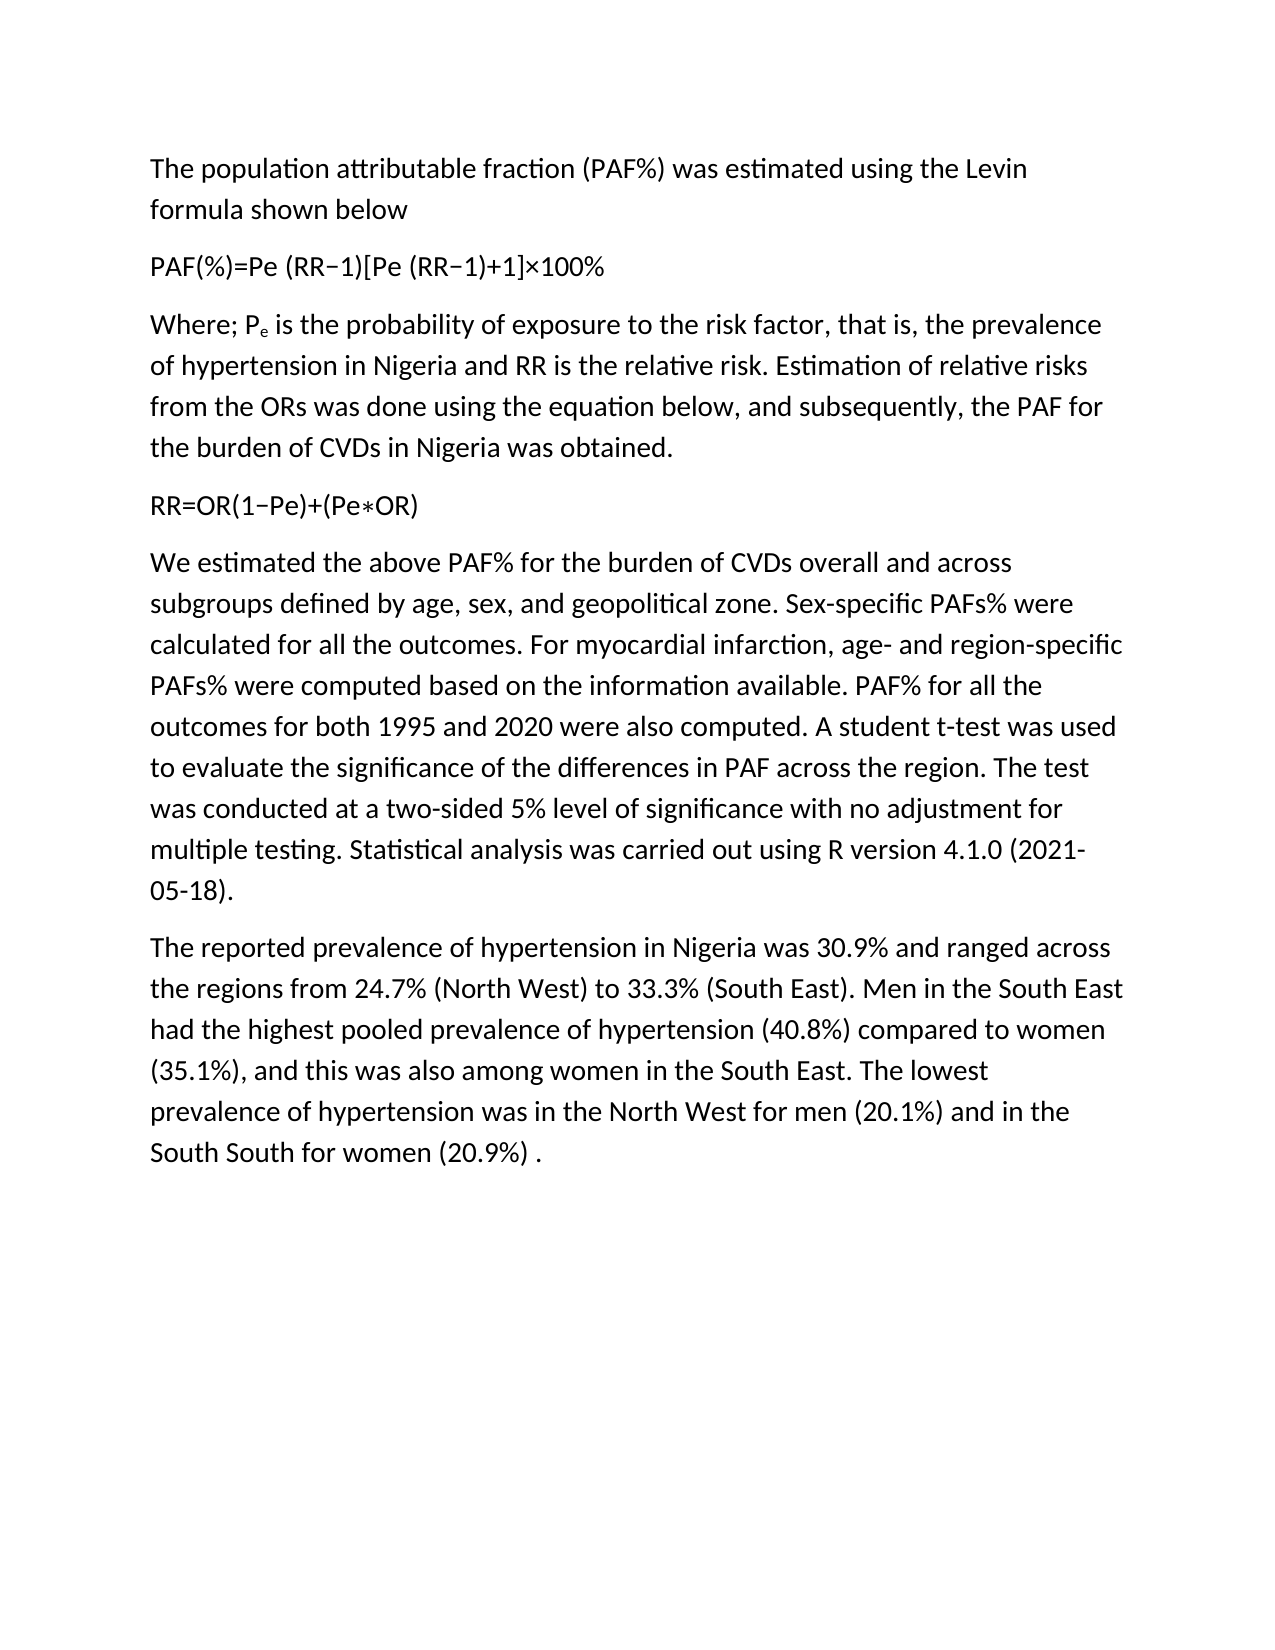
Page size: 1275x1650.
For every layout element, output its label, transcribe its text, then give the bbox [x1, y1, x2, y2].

text RR=OR(1−Pe)+(Pe∗OR) [150, 487, 1125, 522]
text We estimated the above PAF% for the burden of CVDs overall and across subgroups defined by age, sex, and geopolitical zone. Sex-specific PAFs% were calculated for all the outcomes. For myocardial infarction, age- and region-specific PAFs% were computed based on the information available. PAF% for all the outcomes for both 1995 and 2020 were also computed. A student t-test was used to evaluate the significance of the differences in PAF across the region. The test was conducted at a two-sided 5% level of significance with no adjustment for multiple testing. Statistical analysis was carried out using R version 4.1.0 (2021-05-18). [150, 544, 1125, 907]
text The reported prevalence of hypertension in Nigeria was 30.9% and ranged across the regions from 24.7% (North West) to 33.3% (South East). Men in the South East had the highest pooled prevalence of hypertension (40.8%) compared to women (35.1%), and this was also among women in the South East. The lowest prevalence of hypertension was in the North West for men (20.1%) and in the South South for women (20.9%) . [150, 929, 1125, 1169]
text The population attributable fraction (PAF%) was estimated using the Levin formula shown below [150, 150, 1125, 227]
text PAF(%)=Pe (RR−1)[Pe (RR−1)+1]×100% [150, 248, 1125, 284]
text Where; Pe is the probability of exposure to the risk factor, that is, the prevalence of hypertension in Nigeria and RR is the relative risk. Estimation of relative risks from the ORs was done using the equation below, and subsequently, the PAF for the burden of CVDs in Nigeria was obtained. [150, 306, 1125, 464]
